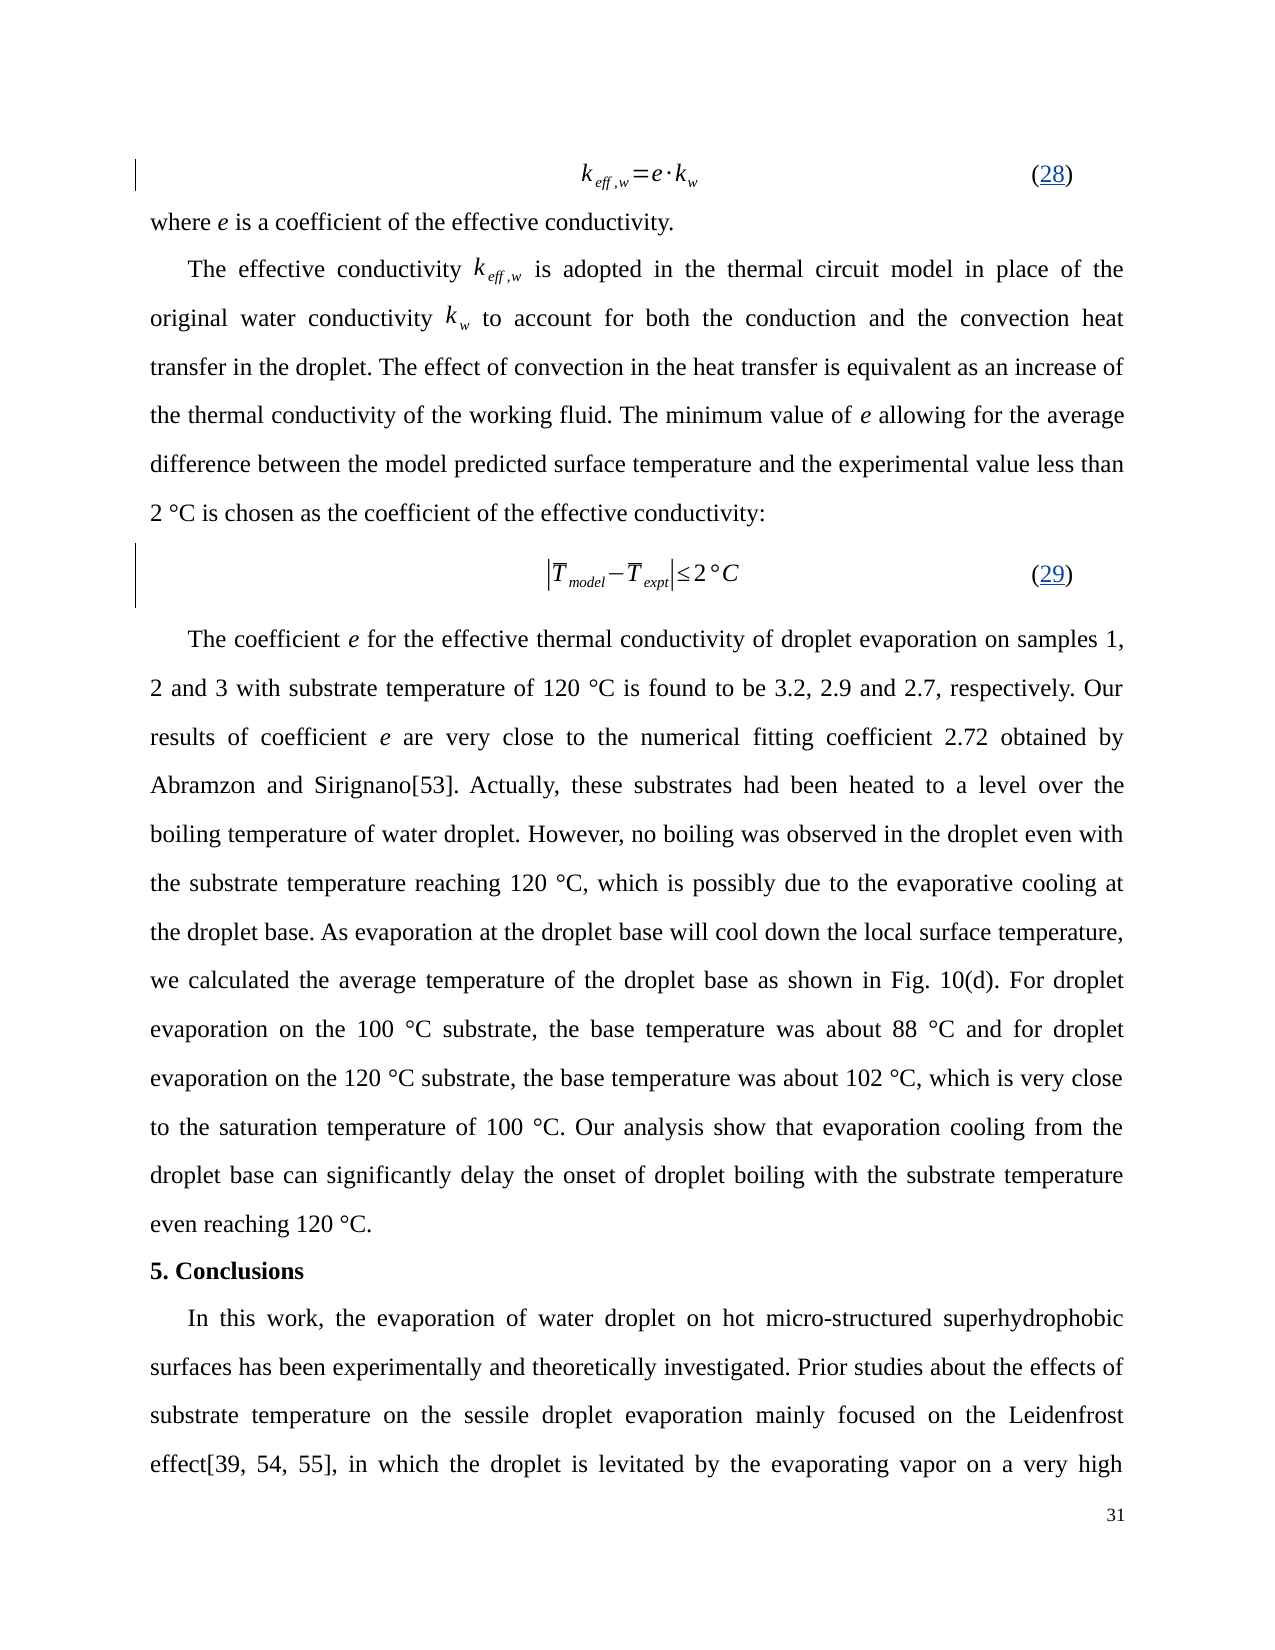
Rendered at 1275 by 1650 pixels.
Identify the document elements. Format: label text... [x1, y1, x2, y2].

text The effective conductivity is adopted in the thermal circuit model in place of the original water conductivity to account for both the conduction and the convection heat transfer in the droplet. The effect of convection in the heat transfer is equivalent as an increase of the thermal conductivity of the working fluid. The minimum value of e allowing for the average difference between the model predicted surface temperature and the experimental value less than 2 °C is chosen as the coefficient of the effective conductivity: [150, 252, 1125, 529]
text 5. Conclusions [150, 1254, 1125, 1287]
text The coefficient e for the effective thermal conductivity of droplet evaporation on samples 1, 2 and 3 with substrate temperature of 120 °C is found to be 3.2, 2.9 and 2.7, respectively. Our results of coefficient e are very close to the numerical fitting coefficient 2.72 obtained by Abramzon and Sirignano[53]. Actually, these substrates had been heated to a level over the boiling temperature of water droplet. However, no boiling was observed in the droplet even with the substrate temperature reaching 120 °C, which is possibly due to the evaporative cooling at the droplet base. As evaporation at the droplet base will cool down the local surface temperature, we calculated the average temperature of the droplet base as shown in Fig. 10(d). For droplet evaporation on the 100 °C substrate, the base temperature was about 88 °C and for droplet evaporation on the 120 °C substrate, the base temperature was about 102 °C, which is very close to the saturation temperature of 100 °C. Our analysis show that evaporation cooling from the droplet base can significantly delay the onset of droplet boiling with the substrate temperature even reaching 120 °C. [150, 622, 1125, 1240]
text () [150, 159, 1125, 191]
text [150, 1301, 1125, 1480]
text where e is a coefficient of the effective conductivity. [150, 206, 1125, 238]
text () [150, 543, 1125, 608]
